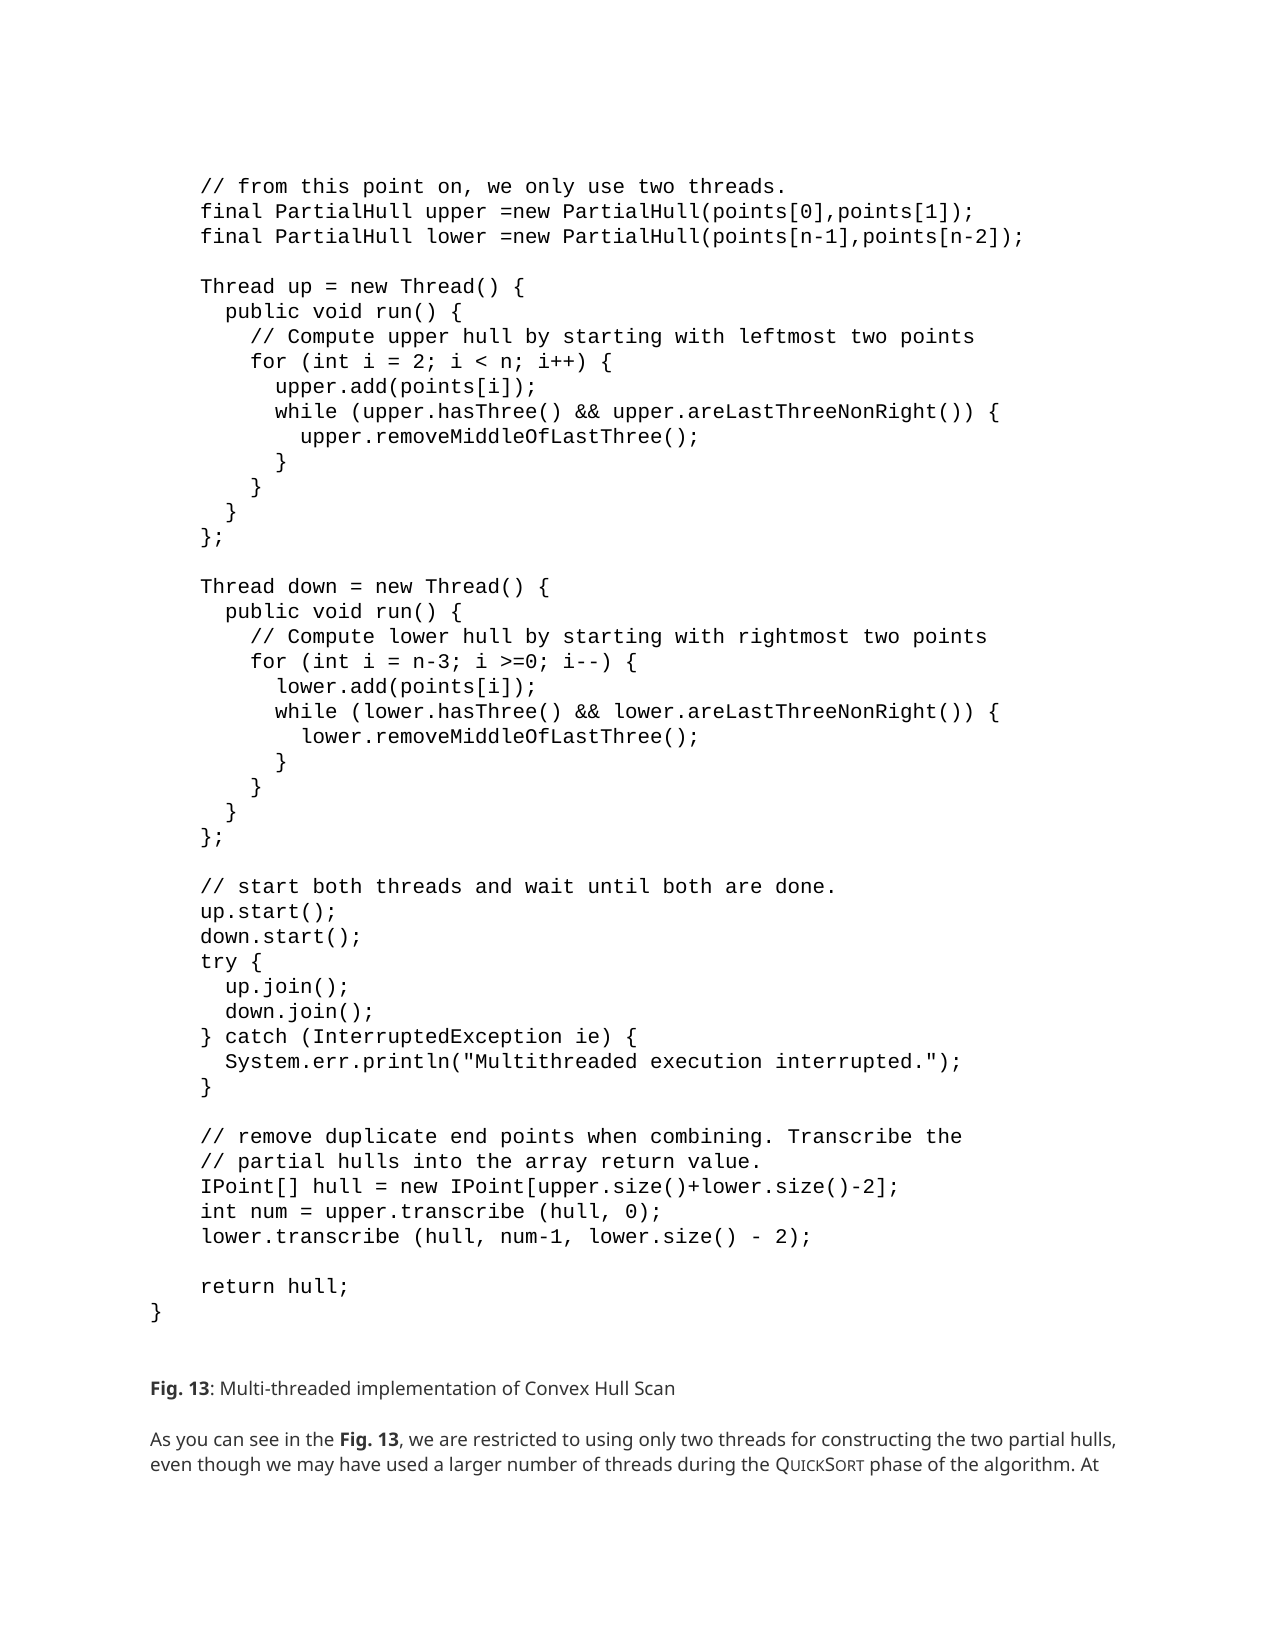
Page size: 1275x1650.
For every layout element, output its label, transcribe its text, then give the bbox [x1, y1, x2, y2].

text lower.transcribe (hull, num-1, lower.size() - 2); [150, 1225, 1125, 1250]
text public void run() { [150, 300, 1125, 325]
text } [150, 500, 1125, 525]
text public void run() { [150, 600, 1125, 625]
text } [150, 775, 1125, 800]
text upper.add(points[i]); [150, 375, 1125, 400]
text final PartialHull lower =new PartialHull(points[n-1],points[n-2]); [150, 225, 1125, 250]
text final PartialHull upper =new PartialHull(points[0],points[1]); [150, 200, 1125, 225]
text down.start(); [150, 925, 1125, 950]
text IPoint[] hull = new IPoint[upper.size()+lower.size()-2]; [150, 1175, 1125, 1200]
text Fig. 13: Multi-threaded implementation of Convex Hull Scan [150, 1375, 1125, 1401]
text } [150, 750, 1125, 775]
text up.start(); [150, 900, 1125, 925]
text } [150, 1300, 1125, 1325]
text int num = upper.transcribe (hull, 0); [150, 1200, 1125, 1225]
text // from this point on, we only use two threads. [150, 175, 1125, 200]
text lower.removeMiddleOfLastThree(); [150, 725, 1125, 750]
text }; [150, 825, 1125, 850]
text while (lower.hasThree() && lower.areLastThreeNonRight()) { [150, 700, 1125, 725]
text // Compute upper hull by starting with leftmost two points [150, 325, 1125, 350]
text return hull; [150, 1275, 1125, 1300]
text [150, 1426, 1125, 1477]
text Thread up = new Thread() { [150, 275, 1125, 300]
text } catch (InterruptedException ie) { [150, 1025, 1125, 1050]
text } [150, 800, 1125, 825]
text for (int i = 2; i < n; i++) { [150, 350, 1125, 375]
text while (upper.hasThree() && upper.areLastThreeNonRight()) { [150, 400, 1125, 425]
text up.join(); [150, 975, 1125, 1000]
text down.join(); [150, 1000, 1125, 1025]
text } [150, 475, 1125, 500]
text } [150, 1075, 1125, 1100]
text } [150, 450, 1125, 475]
text try { [150, 950, 1125, 975]
text // partial hulls into the array return value. [150, 1150, 1125, 1175]
text }; [150, 525, 1125, 550]
text // Compute lower hull by starting with rightmost two points [150, 625, 1125, 650]
text upper.removeMiddleOfLastThree(); [150, 425, 1125, 450]
text lower.add(points[i]); [150, 675, 1125, 700]
text Thread down = new Thread() { [150, 575, 1125, 600]
text for (int i = n-3; i >=0; i--) { [150, 650, 1125, 675]
text // start both threads and wait until both are done. [150, 875, 1125, 900]
text // remove duplicate end points when combining. Transcribe the [150, 1125, 1125, 1150]
text System.err.println("Multithreaded execution interrupted."); [150, 1050, 1125, 1075]
